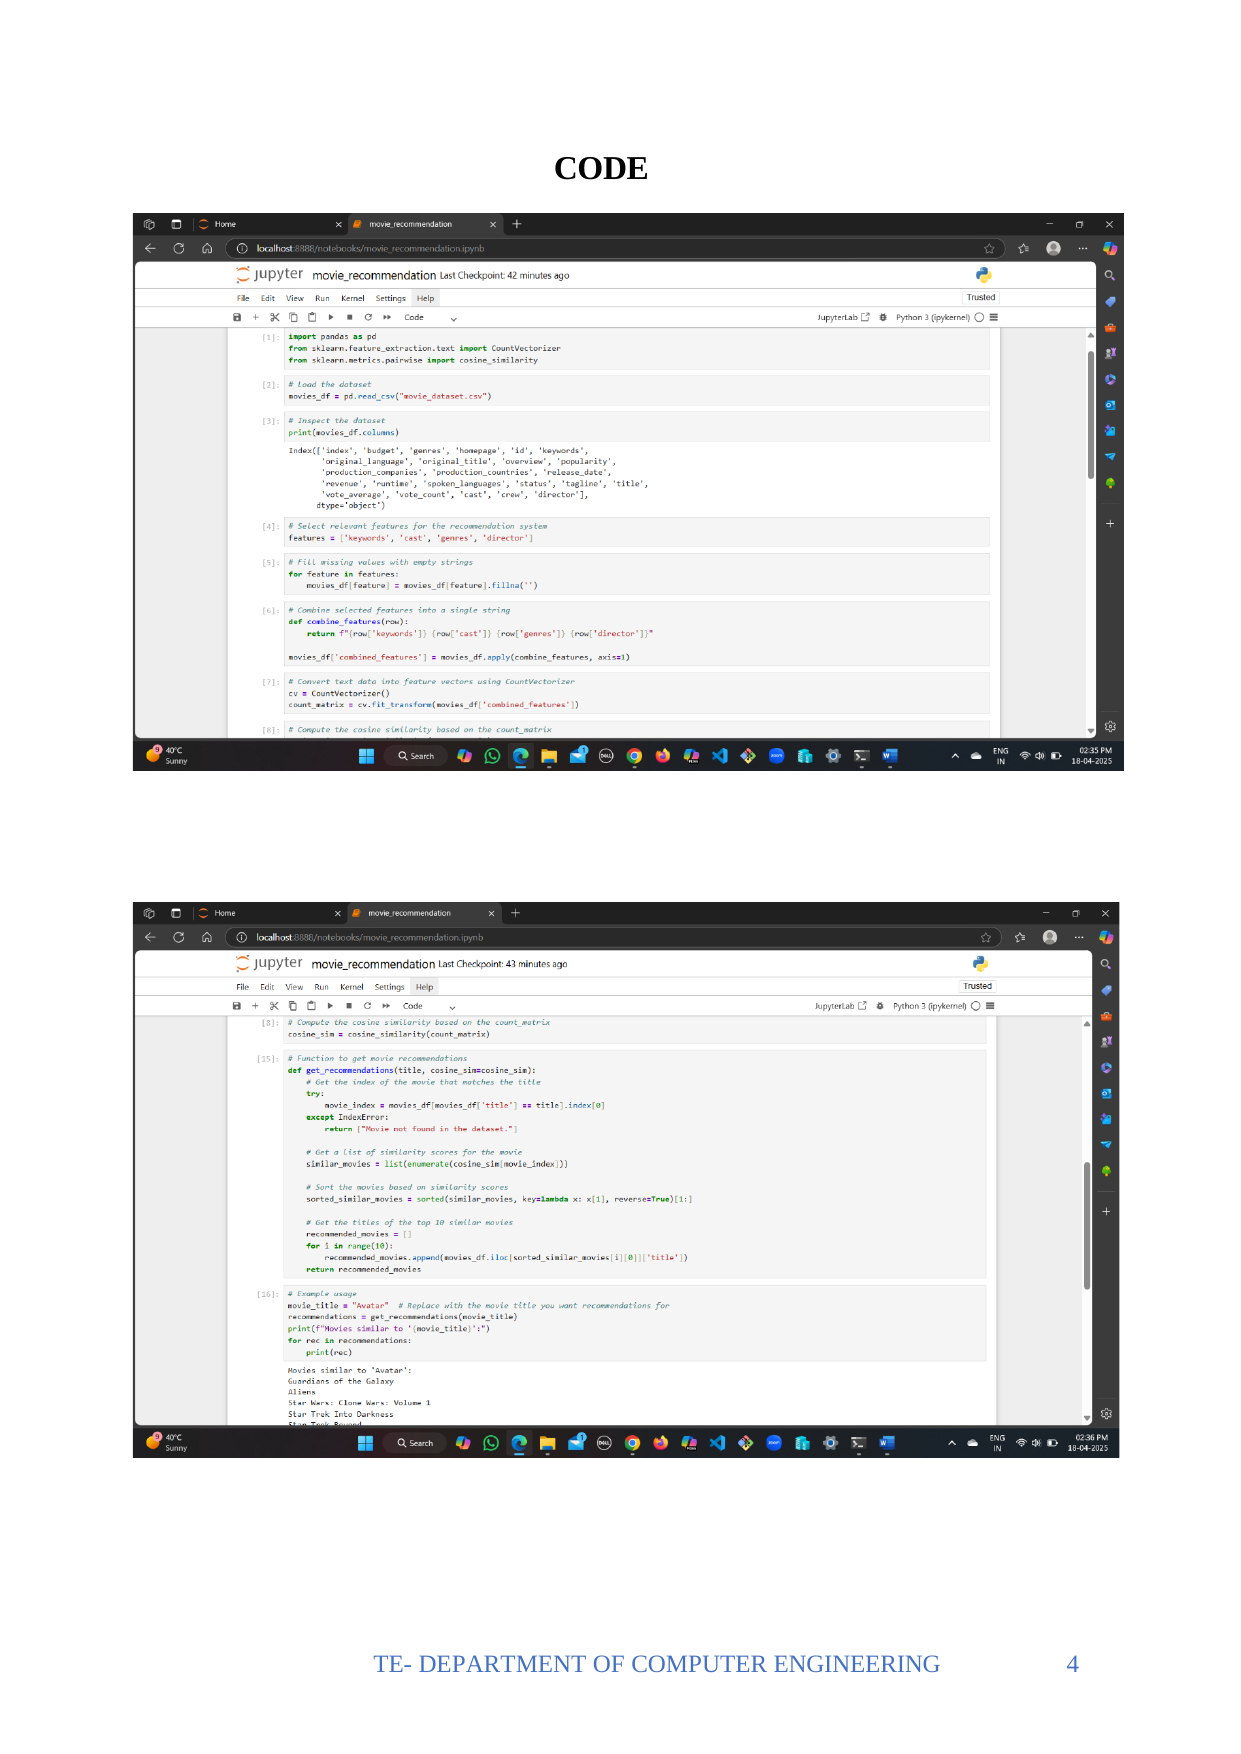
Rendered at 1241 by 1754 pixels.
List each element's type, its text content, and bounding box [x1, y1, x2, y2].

picture [132, 902, 1120, 1458]
subtitle CODE [110, 148, 1093, 187]
picture [132, 213, 1124, 771]
